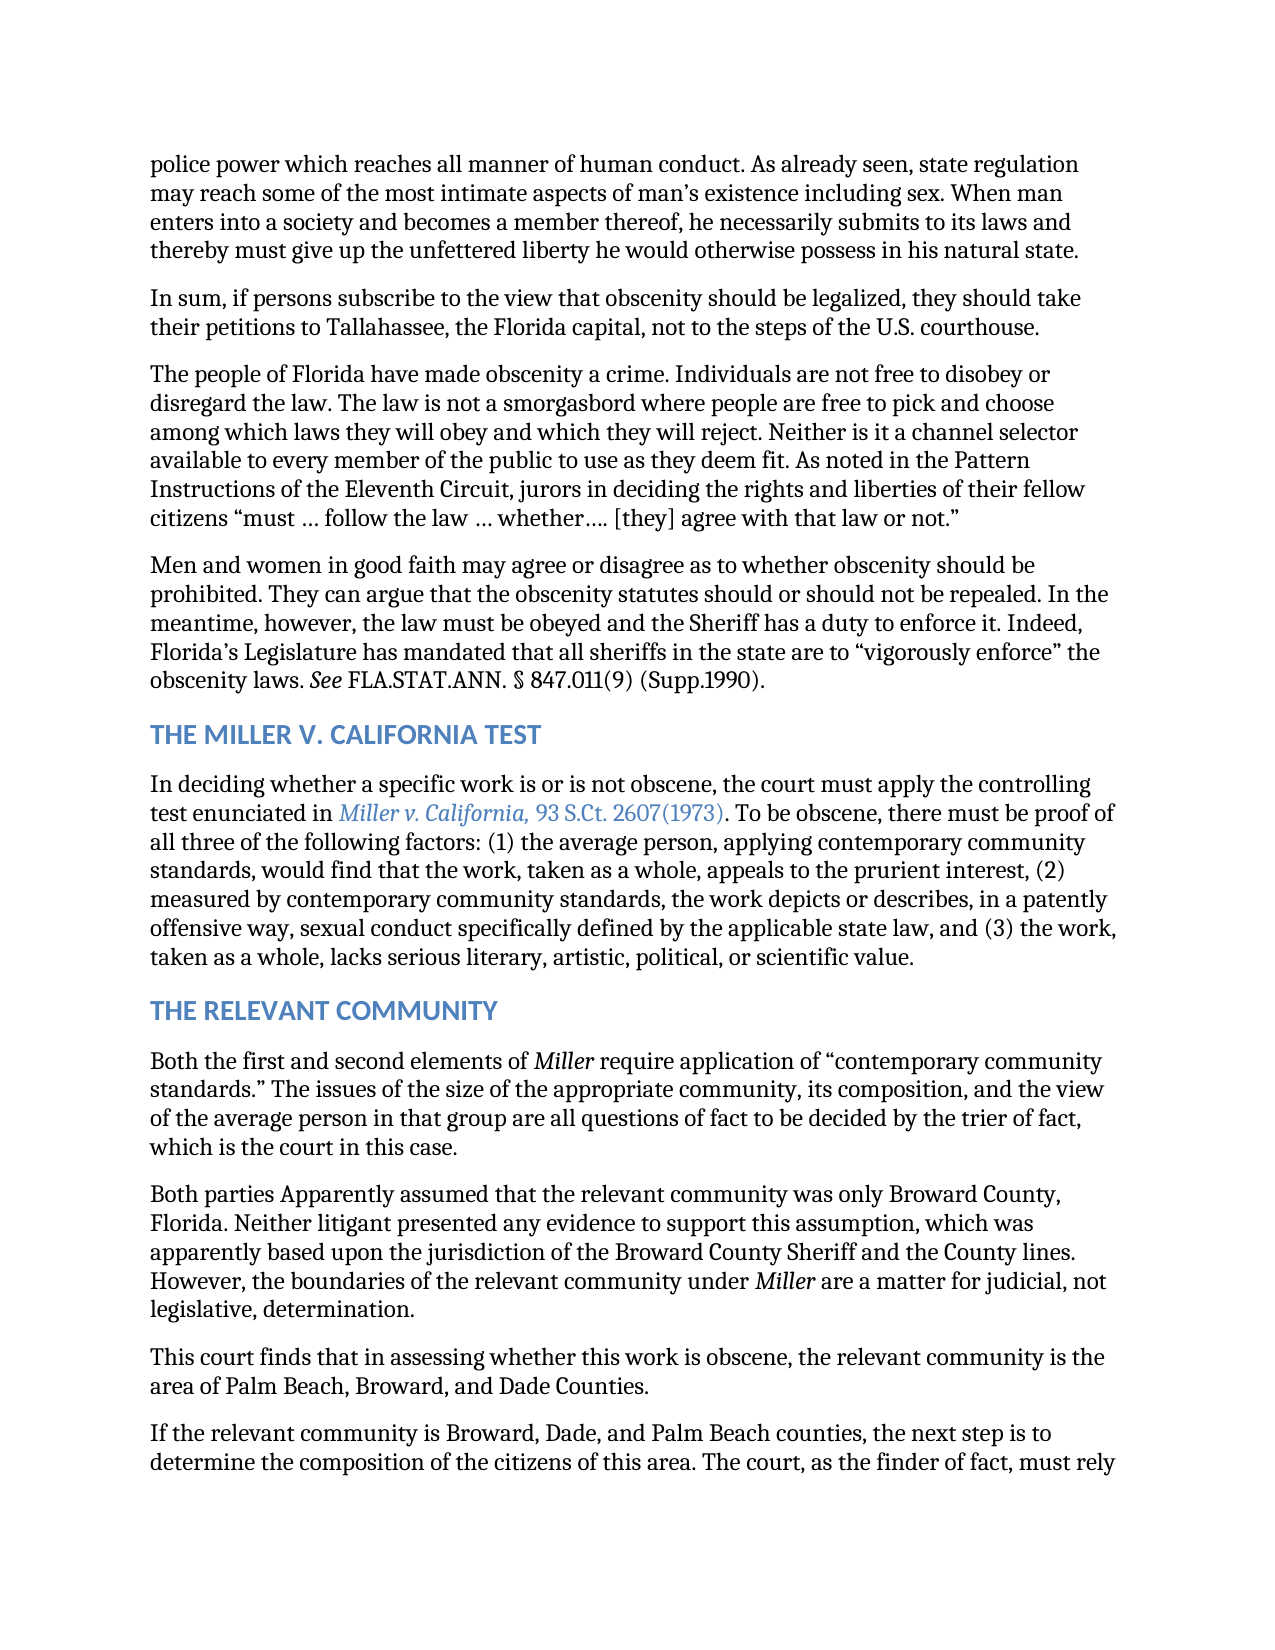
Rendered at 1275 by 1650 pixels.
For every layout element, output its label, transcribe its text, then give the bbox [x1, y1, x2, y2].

text Both parties Apparently assumed that the relevant community was only Broward County, Florida. Neither litigant presented any evidence to support this assumption, which was apparently based upon the jurisdiction of the Broward County Sheriff and the County lines. However, the boundaries of the relevant community under Miller are a matter for judicial, not legislative, determination. [150, 1180, 1125, 1324]
text In deciding whether a specific work is or is not obscene, the court must apply the controlling test enunciated in Miller v. California, 93 S.Ct. 2607(1973). To be obscene, there must be proof of all three of the following factors: (1) the average person, applying contemporary community standards, would find that the work, taken as a whole, appeals to the prurient interest, (2) measured by contemporary community standards, the work depicts or describes, in a patently offensive way, sexual conduct specifically defined by the applicable state law, and (3) the work, taken as a whole, lacks serious literary, artistic, political, or scientific value. [150, 770, 1125, 971]
subtitle THE RELEVANT COMMUNITY [150, 992, 1125, 1028]
text This court finds that in assessing whether this work is obscene, the relevant community is the area of Palm Beach, Broward, and Dade Counties. [150, 1343, 1125, 1400]
text Men and women in good faith may agree or disagree as to whether obscenity should be prohibited. They can argue that the obscenity statutes should or should not be repealed. In the meantime, however, the law must be obeyed and the Sheriff has a duty to enforce it. Indeed, Florida’s Legislature has mandated that all sheriffs in the state are to “vigorously enforce” the obscenity laws. See FLA.STAT.ANN. § 847.011(9) (Supp.1990). [150, 551, 1125, 695]
text Both the first and second elements of Miller require application of “contemporary community standards.” The issues of the size of the appropriate community, its composition, and the view of the average person in that group are all questions of fact to be decided by the trier of fact, which is the court in this case. [150, 1047, 1125, 1162]
text The people of Florida have made obscenity a crime. Individuals are not free to disobey or disregard the law. The law is not a smorgasbord where people are free to pick and choose among which laws they will obey and which they will reject. Neither is it a channel selector available to every member of the public to use as they deem fit. As noted in the Pattern Instructions of the Eleventh Circuit, jurors in deciding the rights and liberties of their fellow citizens “must … follow the law … whether…. [they] agree with that law or not.” [150, 360, 1125, 532]
text In sum, if persons subscribe to the view that obscenity should be legalized, they should take their petitions to Tallahassee, the Florida capital, not to the steps of the U.S. courthouse. [150, 284, 1125, 341]
subtitle THE MILLER V. CALIFORNIA TEST [150, 716, 1125, 751]
